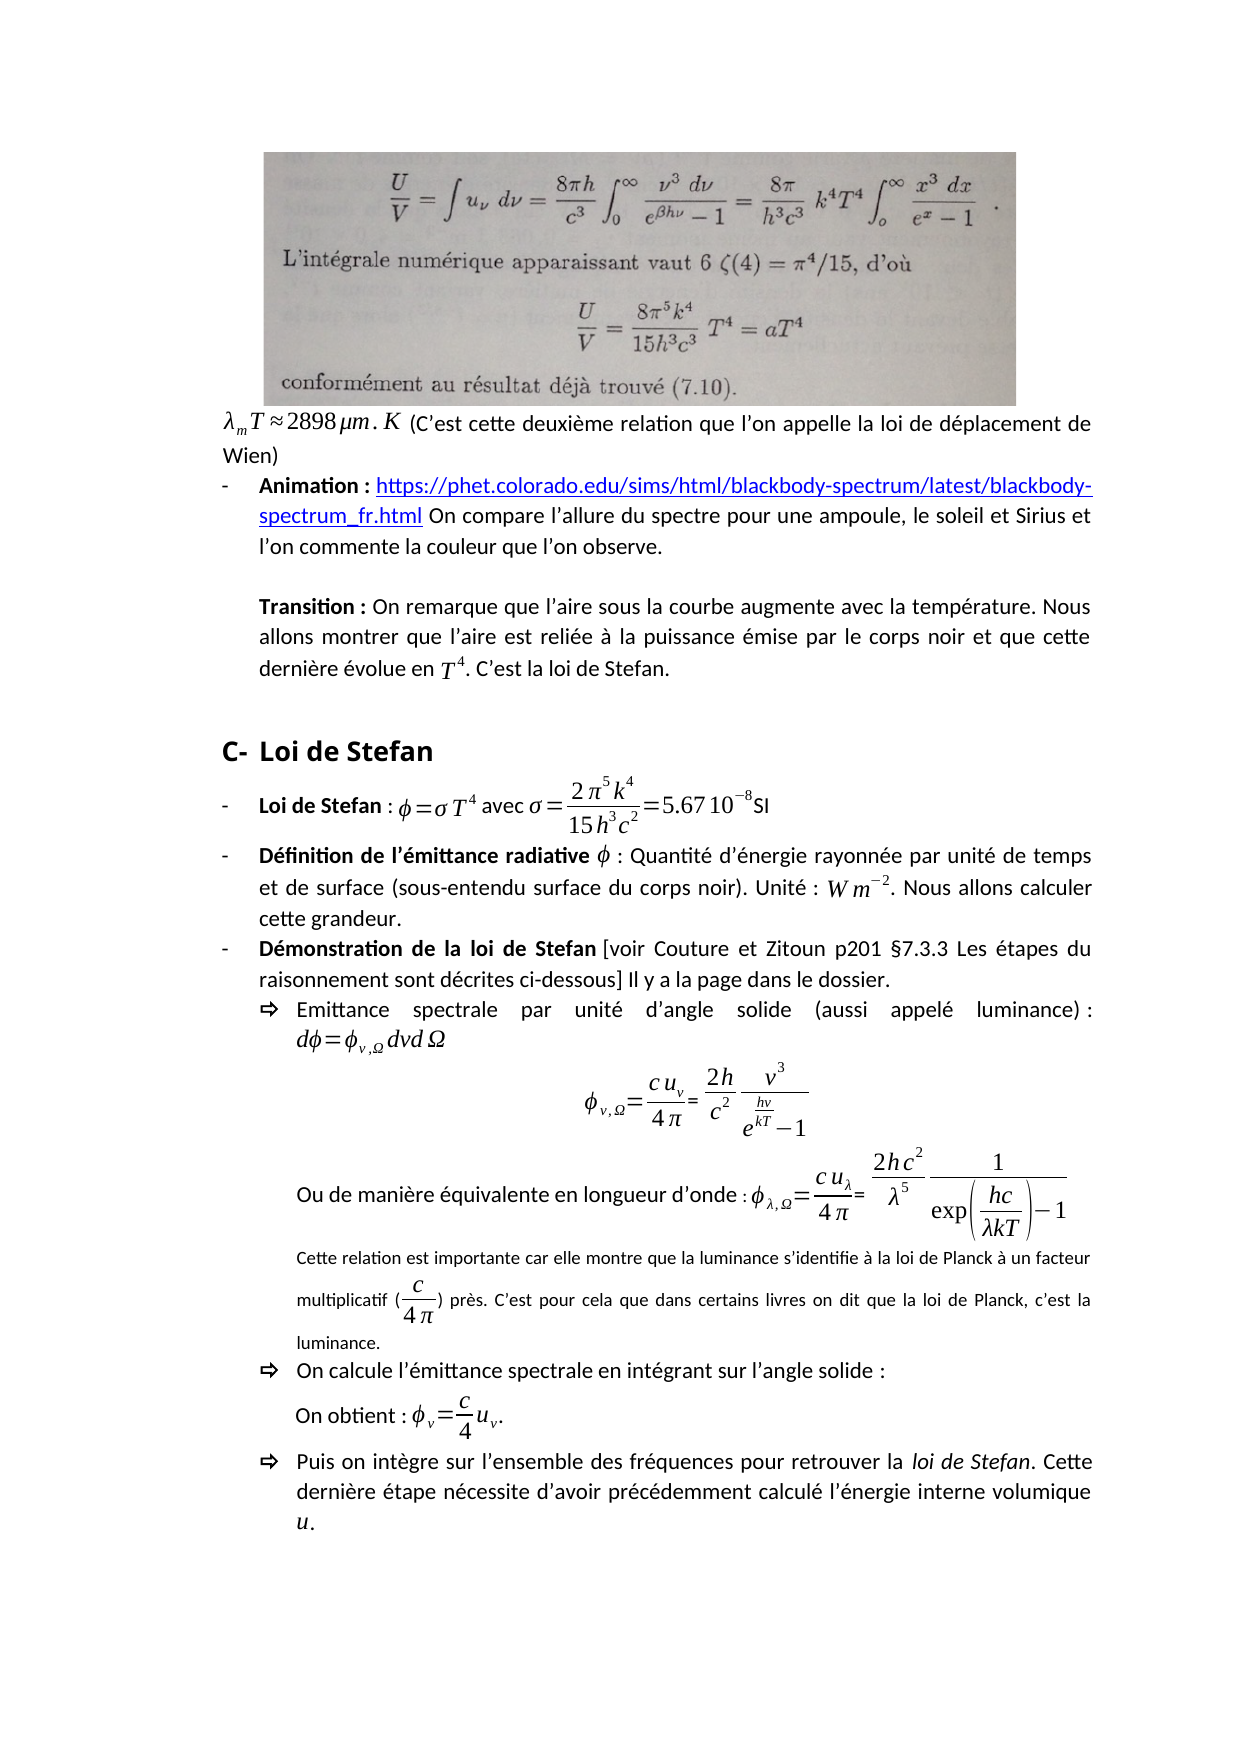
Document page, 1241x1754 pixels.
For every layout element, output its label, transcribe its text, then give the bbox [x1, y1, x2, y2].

list Démonstration de la loi de Stefan [voir Couture et Zitoun p201 §7.3.3 Les étapes du raisonnement sont décrites ci-dessous] Il y a la page dans le dossier. [221, 934, 1093, 993]
list = [296, 1059, 1093, 1142]
list Puis on intègre sur l’ensemble des fréquences pour retrouver la loi de Stefan. Cette dernière étape nécessite d’avoir précédemment calculé l’énergie interne volumique . [259, 1447, 1093, 1536]
list On calcule l’émittance spectrale en intégrant sur l’angle solide : [259, 1356, 1093, 1384]
list Ou de manière équivalente en longueur d’onde : = [296, 1144, 1093, 1244]
list Emittance spectrale par unité d’angle solide (aussi appelé luminance) : [259, 995, 1093, 1057]
subtitle Loi de Stefan [221, 733, 1093, 770]
picture [263, 152, 1017, 406]
list On obtient : . [295, 1386, 1093, 1445]
list Transition : On remarque que l’aire sous la courbe augmente avec la température. Nous allons montrer que l’aire est reliée à la puissance émise par le corps noir et que cette dernière évolue en . C’est la loi de Stefan. [259, 592, 1093, 684]
list Cette relation est importante car elle montre que la luminance s’identifie à la loi de Planck à un facteur multiplicatif () près. C’est pour cela que dans certains livres on dit que la loi de Planck, c’est la luminance. [296, 1246, 1093, 1354]
list Animation : https://phet.colorado.edu/sims/html/blackbody-spectrum/latest/blackbody-spectrum_fr.html On compare l’allure du spectre pour une ampoule, le soleil et Sirius et l’on commente la couleur que l’on observe. [221, 471, 1093, 560]
list Définition de l’émittance radiative : Quantité d’énergie rayonnée par unité de temps et de surface (sous-entendu surface du corps noir). Unité : . Nous allons calculer cette grandeur. [221, 841, 1093, 932]
list Loi de Stefan : avec SI [221, 773, 1093, 839]
